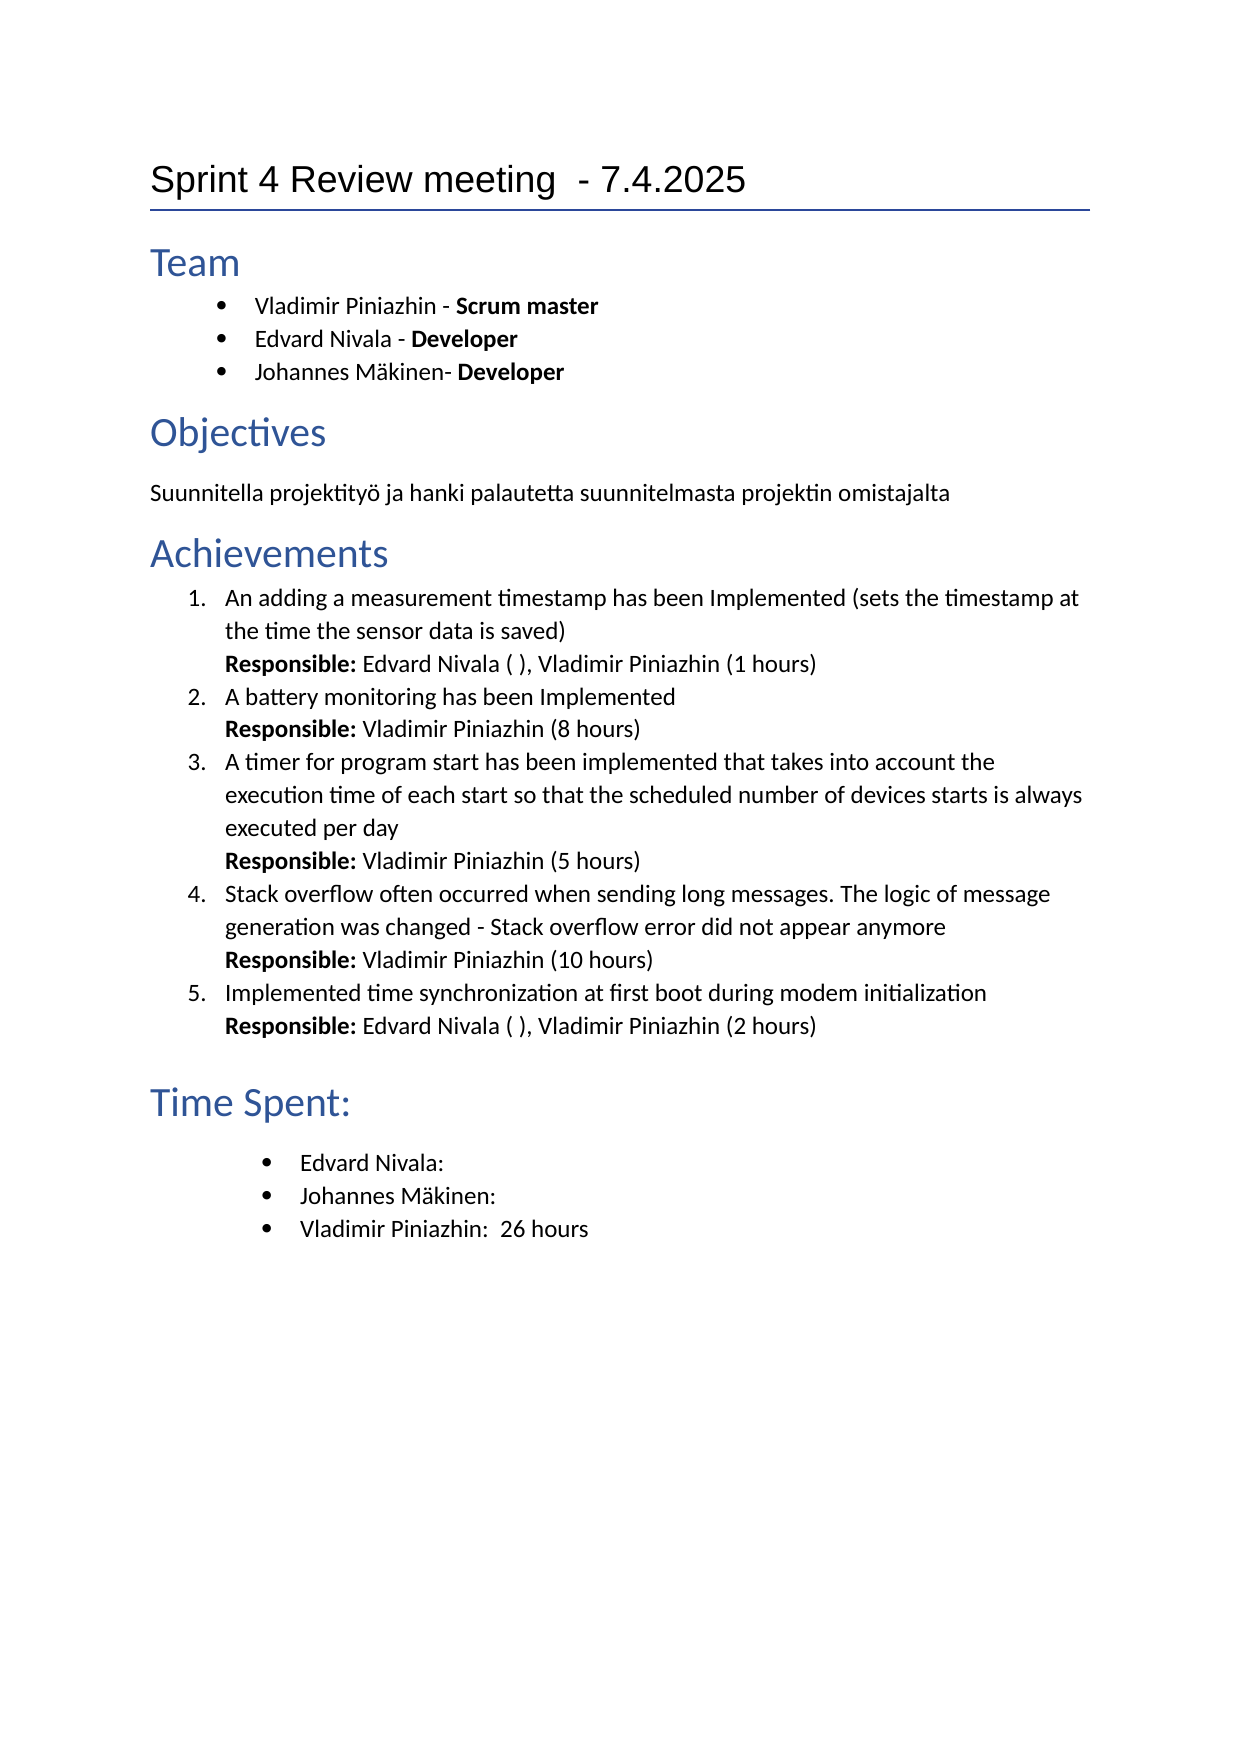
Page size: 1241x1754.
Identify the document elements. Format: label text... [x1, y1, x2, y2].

list Vladimir Piniazhin - Scrum master [217, 290, 1090, 321]
text Time Spent: [150, 1076, 1090, 1126]
list Edvard Nivala - Developer [217, 323, 1090, 354]
list Johannes Mäkinen: [262, 1180, 1090, 1211]
list Stack overflow often occurred when sending long messages. The logic of message generation was changed - Stack overflow error did not appear anymore [187, 878, 1090, 942]
list Responsible: Vladimir Piniazhin (8 hours) [225, 713, 1090, 744]
list Responsible: Edvard Nivala ( ), Vladimir Piniazhin (2 hours) [225, 1010, 1090, 1040]
list Edvard Nivala: [262, 1147, 1090, 1178]
text Sprint 4 Review meeting - 7.4.2025 [150, 157, 1090, 209]
list Johannes Mäkinen- Developer [217, 356, 1090, 387]
subtitle Team [150, 236, 1090, 286]
list Implemented time synchronization at first boot during modem initialization [187, 977, 1090, 1007]
list Responsible: Vladimir Piniazhin (5 hours) [225, 845, 1090, 876]
list Responsible: Edvard Nivala ( ), Vladimir Piniazhin (1 hours) [225, 648, 1090, 678]
list A timer for program start has been implemented that takes into account the execution time of each start so that the scheduled number of devices starts is always executed per day [187, 746, 1090, 843]
list An adding a measurement timestamp has been Implemented (sets the timestamp at the time the sensor data is saved) [187, 582, 1090, 645]
subtitle Achievements [150, 527, 1090, 578]
text Suunnitella projektityö ja hanki palautetta suunnitelmasta projektin omistajalta [150, 477, 1090, 508]
text Objectives [150, 406, 1090, 457]
list Responsible: Vladimir Piniazhin (10 hours) [225, 944, 1090, 974]
list A battery monitoring has been Implemented [187, 681, 1090, 711]
list Vladimir Piniazhin: 26 hours [262, 1213, 1090, 1243]
